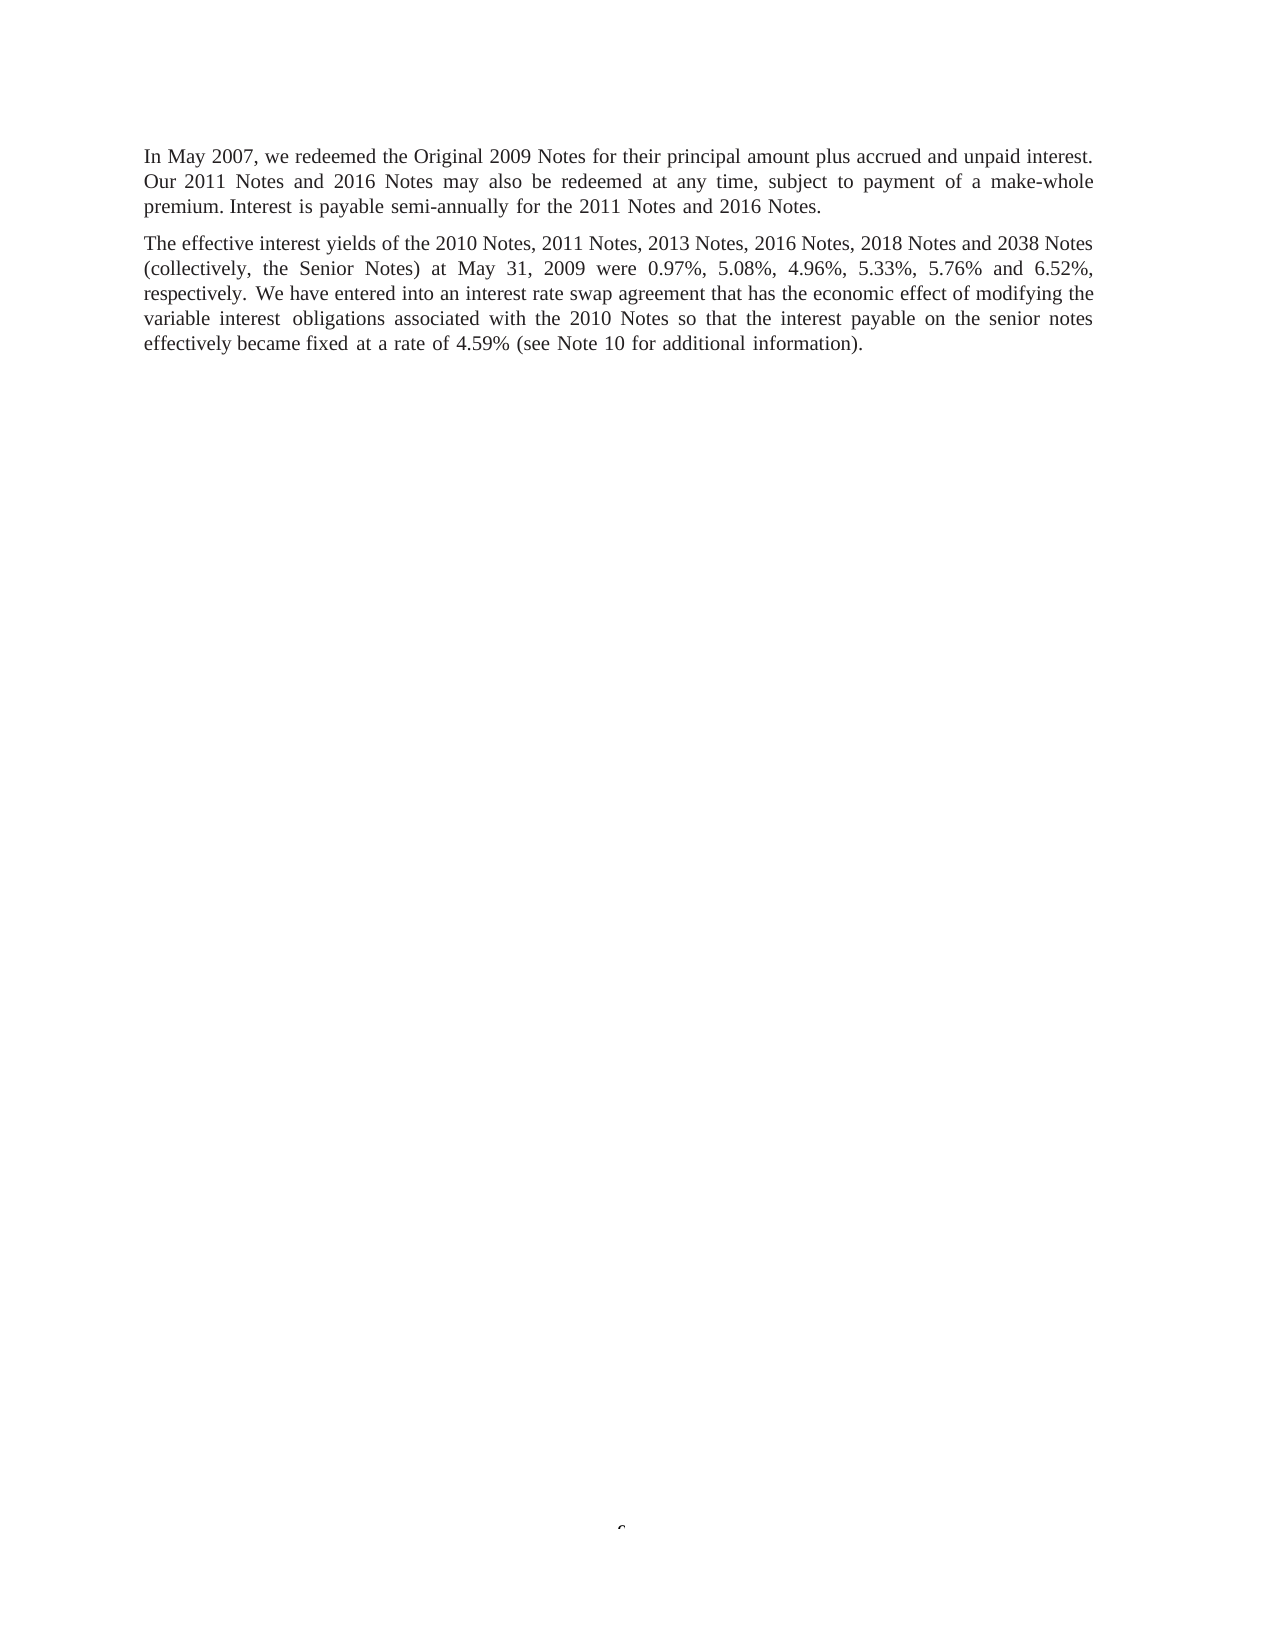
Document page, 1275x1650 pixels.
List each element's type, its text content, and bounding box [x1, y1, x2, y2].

text In May 2007, we redeemed the Original 2009 Notes for their principal amount plus accrued and unpaid interest. Our 2011 Notes and 2016 Notes may also be redeemed at any time, subject to payment of a make-whole premium. Interest is payable semi-annually for the 2011 Notes and 2016 Notes. [144, 144, 1094, 218]
text The effective interest yields of the 2010 Notes, 2011 Notes, 2013 Notes, 2016 Notes, 2018 Notes and 2038 Notes [144, 231, 1106, 255]
text (collectively, the Senior Notes) at May 31, 2009 were 0.97%, 5.08%, 4.96%, 5.33%, 5.76% and 6.52%, respectively. We have entered into an interest rate swap agreement that has the economic effect of modifying the variable interest obligations associated with the 2010 Notes so that the interest payable on the senior notes effectively became fixed at a rate of 4.59% (see Note 10 for additional information). [144, 256, 1094, 355]
